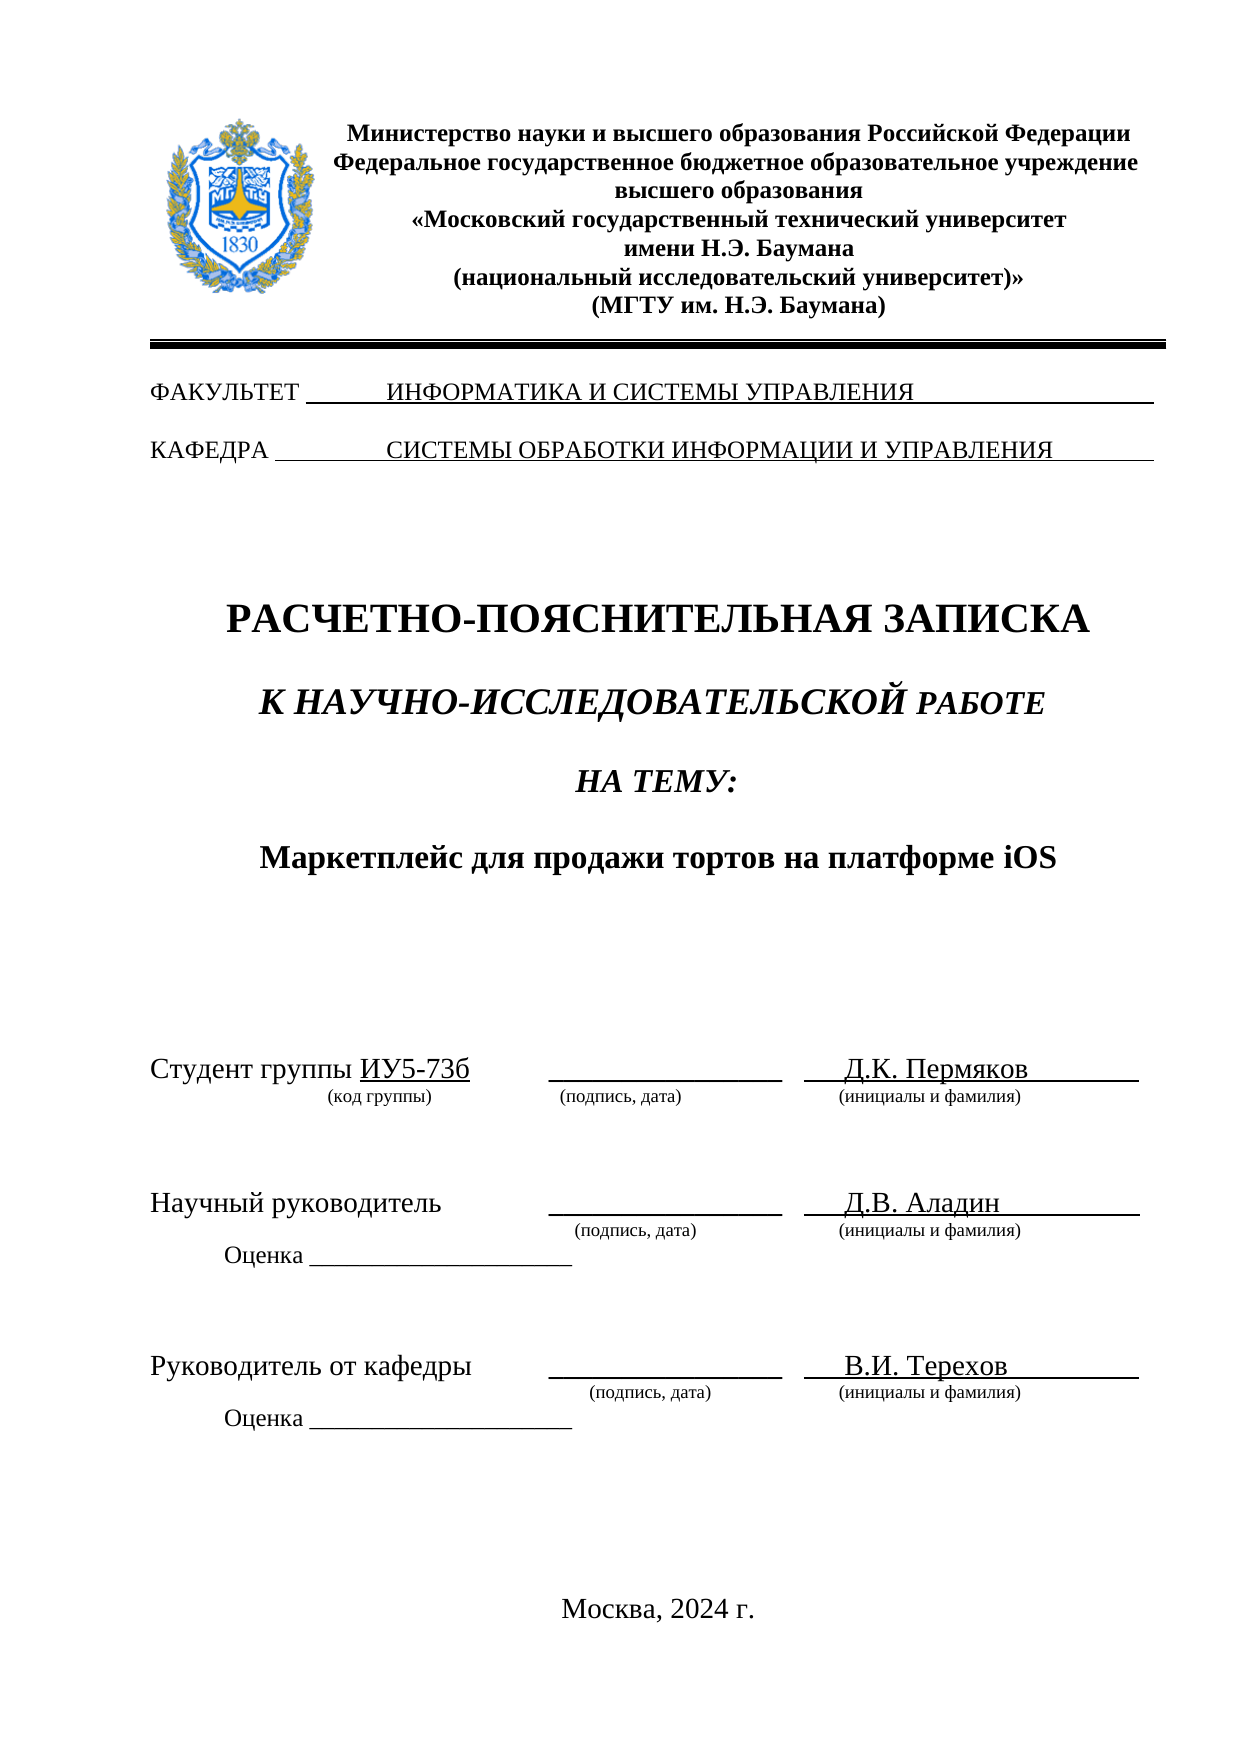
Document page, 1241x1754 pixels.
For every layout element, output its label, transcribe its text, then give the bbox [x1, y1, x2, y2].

text Маркетплейс для продажи тортов на платформе iOS [150, 837, 1166, 876]
text Руководитель от кафедры ________________ В.И. Терехов [150, 1348, 1166, 1381]
text Оценка _____________________ [224, 1403, 1166, 1432]
text НА ТЕМУ: [150, 761, 1166, 799]
text (подпись, дата) (инициалы и фамилия) [225, 1219, 1166, 1240]
table_header Министерство науки и высшего образования Российской Федерации Федеральное государственное бюджетное образовательное учреждение высшего образования «Московский государственный технический университет имени Н.Э. Баумана (национальный исследовательский университет)» (МГТУ им. Н.Э. Баумана) [327, 118, 1163, 324]
text Оценка _____________________ [224, 1240, 1166, 1269]
text (подпись, дата) (инициалы и фамилия) [225, 1381, 1166, 1403]
text РАСЧЕТНО-ПОЯСНИТЕЛЬНАЯ ЗАПИСКА [150, 593, 1166, 641]
text Научный руководитель ________________ Д.В. Аладин [150, 1185, 1166, 1219]
text Студент группы ИУ5-73б ________________ Д.К. Пермяков [150, 1051, 1166, 1085]
text ФАКУЛЬТЕТ ИНФОРМАТИКА И СИСТЕМЫ УПРАВЛЕНИЯ [150, 377, 1166, 406]
text КАФЕДРА СИСТЕМЫ ОБРАБОТКИ ИНФОРМАЦИИ И УПРАВЛЕНИЯ [150, 435, 1166, 464]
text (код группы) (подпись, дата) (инициалы и фамилия) [225, 1085, 1166, 1107]
text Москва, 2024 г. [150, 1591, 1166, 1624]
text К НАУЧНО-ИССЛЕДОВАТЕЛЬСКОЙ РАБОТЕ [150, 679, 1166, 722]
table_header [150, 118, 327, 324]
picture [162, 118, 317, 297]
